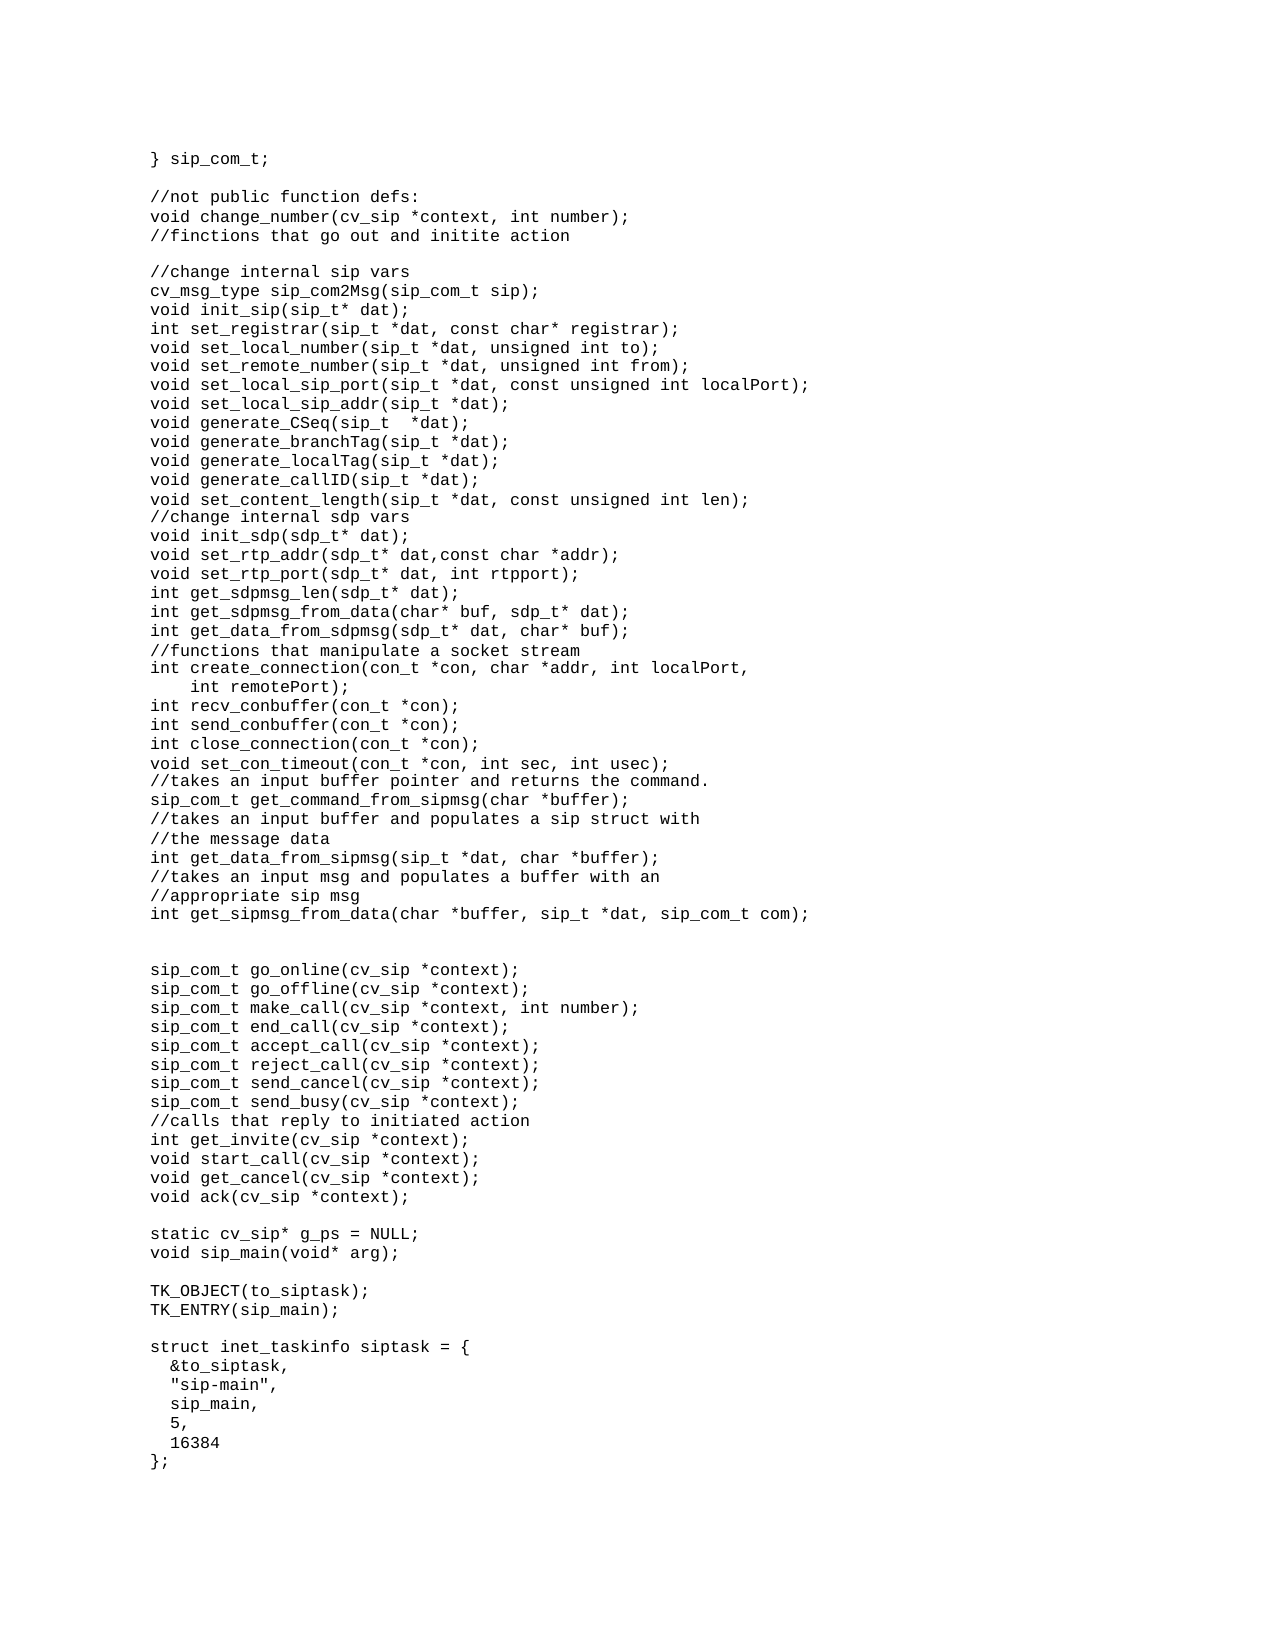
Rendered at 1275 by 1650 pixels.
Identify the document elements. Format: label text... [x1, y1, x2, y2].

text //change internal sdp vars void init_sdp(sdp_t* dat); [150, 509, 412, 547]
text struct inet_taskinfo siptask = { &to_siptask, [150, 1339, 472, 1377]
text TK_ENTRY(sip_main); [150, 1301, 370, 1320]
text TK_OBJECT(to_siptask); [150, 1282, 370, 1301]
text //takes an input buffer and populates a sip struct with [150, 811, 1183, 829]
text int get_data_from_sipmsg(sip_t *dat, char *buffer); [150, 848, 1183, 867]
text void set_content_length(sip_t *dat, const unsigned int len); [150, 490, 1183, 509]
text //the message data [150, 829, 1183, 848]
text //takes an input msg and populates a buffer with an [150, 867, 1183, 886]
text int recv_conbuffer(con_t *con); int send_conbuffer(con_t *con); int close_connection(con_t *con); [150, 697, 482, 754]
text int get_sdpmsg_len(sdp_t* dat); [150, 584, 1183, 603]
text void set_local_sip_port(sip_t *dat, const unsigned int localPort); void set_local_sip_addr(sip_t *dat); [150, 377, 812, 414]
text sip_com_t go_online(cv_sip *context); sip_com_t go_offline(cv_sip *context); [150, 962, 532, 999]
text int get_sdpmsg_from_data(char* buf, sdp_t* dat); int get_data_from_sdpmsg(sdp_t* dat, char* buf); [150, 603, 632, 641]
text sip_com_t make_call(cv_sip *context, int number); sip_com_t end_call(cv_sip *context); [150, 999, 642, 1037]
text //not public function defs: [150, 188, 1183, 207]
text //appropriate sip msg [150, 886, 1183, 905]
text //functions that manipulate a socket stream [150, 641, 1183, 660]
text sip_com_t accept_call(cv_sip *context); sip_com_t reject_call(cv_sip *context); sip_com_t send_cancel(cv_sip *context); sip_com_t send_busy(cv_sip *context); [150, 1037, 540, 1113]
text int set_registrar(sip_t *dat, const char* registrar); void set_local_number(sip_t *dat, unsigned int to); void set_remote_number(sip_t *dat, unsigned int from); [150, 320, 692, 377]
text //calls that reply to initiated action int get_invite(cv_sip *context); [150, 1113, 530, 1151]
text }; [150, 1452, 1183, 1471]
text //finctions that go out and initite action [150, 226, 1183, 245]
text void set_con_timeout(con_t *con, int sec, int usec); [150, 754, 1183, 773]
text void change_number(cv_sip *context, int number); [150, 207, 1183, 226]
text "sip-main", sip_main, 5, [170, 1377, 280, 1433]
text void generate_CSeq(sip_t *dat); void generate_branchTag(sip_t *dat); void generate_localTag(sip_t *dat); void generate_callID(sip_t *dat); [150, 414, 510, 490]
text 16384 [170, 1433, 1183, 1452]
text int create_connection(con_t *con, char *addr, int localPort, int remotePort); [150, 660, 752, 697]
text static cv_sip* g_ps = NULL; void sip_main(void* arg); [150, 1226, 422, 1264]
text //takes an input buffer pointer and returns the command. sip_com_t get_command_from_sipmsg(char *buffer); [150, 773, 712, 811]
text int get_sipmsg_from_data(char *buffer, sip_t *dat, sip_com_t com); [150, 905, 1183, 924]
text void set_rtp_addr(sdp_t* dat,const char *addr); void set_rtp_port(sdp_t* dat, int rtpport); [150, 547, 622, 584]
text void start_call(cv_sip *context); void get_cancel(cv_sip *context); void ack(cv_sip *context); [150, 1151, 480, 1207]
text //change internal sip vars [150, 264, 1183, 282]
text cv_msg_type sip_com2Msg(sip_com_t sip); void init_sip(sip_t* dat); [150, 283, 540, 320]
text } sip_com_t; [150, 150, 1183, 169]
